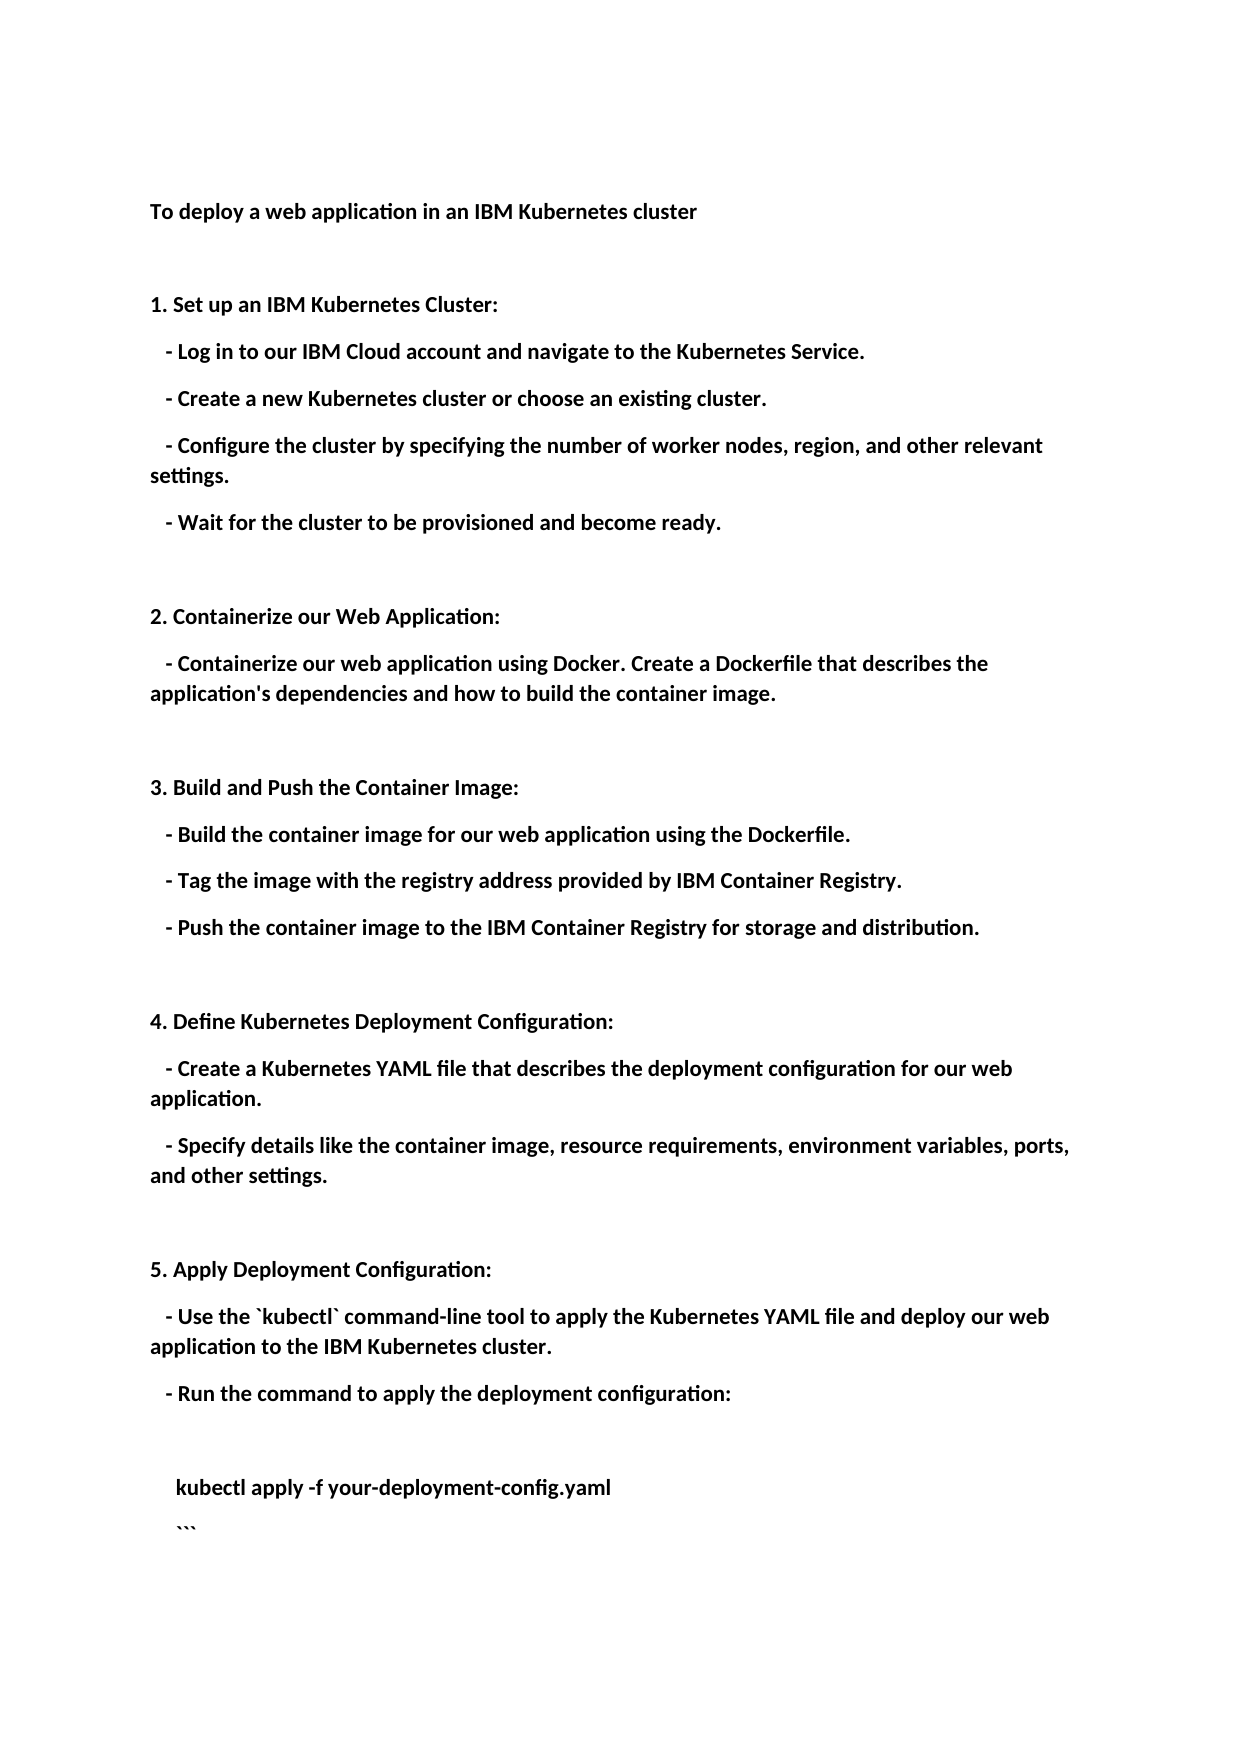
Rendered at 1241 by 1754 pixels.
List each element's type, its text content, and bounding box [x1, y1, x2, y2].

text 2. Containerize our Web Application: [150, 602, 1090, 630]
text ``` [150, 1520, 1090, 1548]
text - Configure the cluster by specifying the number of worker nodes, region, and other relevant settings. [150, 431, 1090, 489]
text - Push the container image to the IBM Container Registry for storage and distribution. [150, 913, 1090, 942]
text - Specify details like the container image, resource requirements, environment variables, ports, and other settings. [150, 1131, 1090, 1189]
text - Log in to our IBM Cloud account and navigate to the Kubernetes Service. [150, 337, 1090, 366]
text - Create a new Kubernetes cluster or choose an existing cluster. [150, 384, 1090, 412]
text - Run the command to apply the deployment configuration: [150, 1379, 1090, 1407]
text 5. Apply Deployment Configuration: [150, 1255, 1090, 1283]
text - Tag the image with the registry address provided by IBM Container Registry. [150, 867, 1090, 895]
text - Create a Kubernetes YAML file that describes the deployment configuration for our web application. [150, 1054, 1090, 1112]
text 4. Define Kubernetes Deployment Configuration: [150, 1007, 1090, 1035]
text kubectl apply -f your-deployment-config.yaml [150, 1473, 1090, 1501]
text To deploy a web application in an IBM Kubernetes cluster [150, 197, 1090, 225]
text - Wait for the cluster to be provisioned and become ready. [150, 508, 1090, 536]
text - Use the `kubectl` command-line tool to apply the Kubernetes YAML file and deploy our web application to the IBM Kubernetes cluster. [150, 1302, 1090, 1360]
text 1. Set up an IBM Kubernetes Cluster: [150, 291, 1090, 319]
text 3. Build and Push the Container Image: [150, 773, 1090, 801]
text - Containerize our web application using Docker. Create a Dockerfile that describes the application's dependencies and how to build the container image. [150, 649, 1090, 707]
text - Build the container image for our web application using the Dockerfile. [150, 820, 1090, 848]
